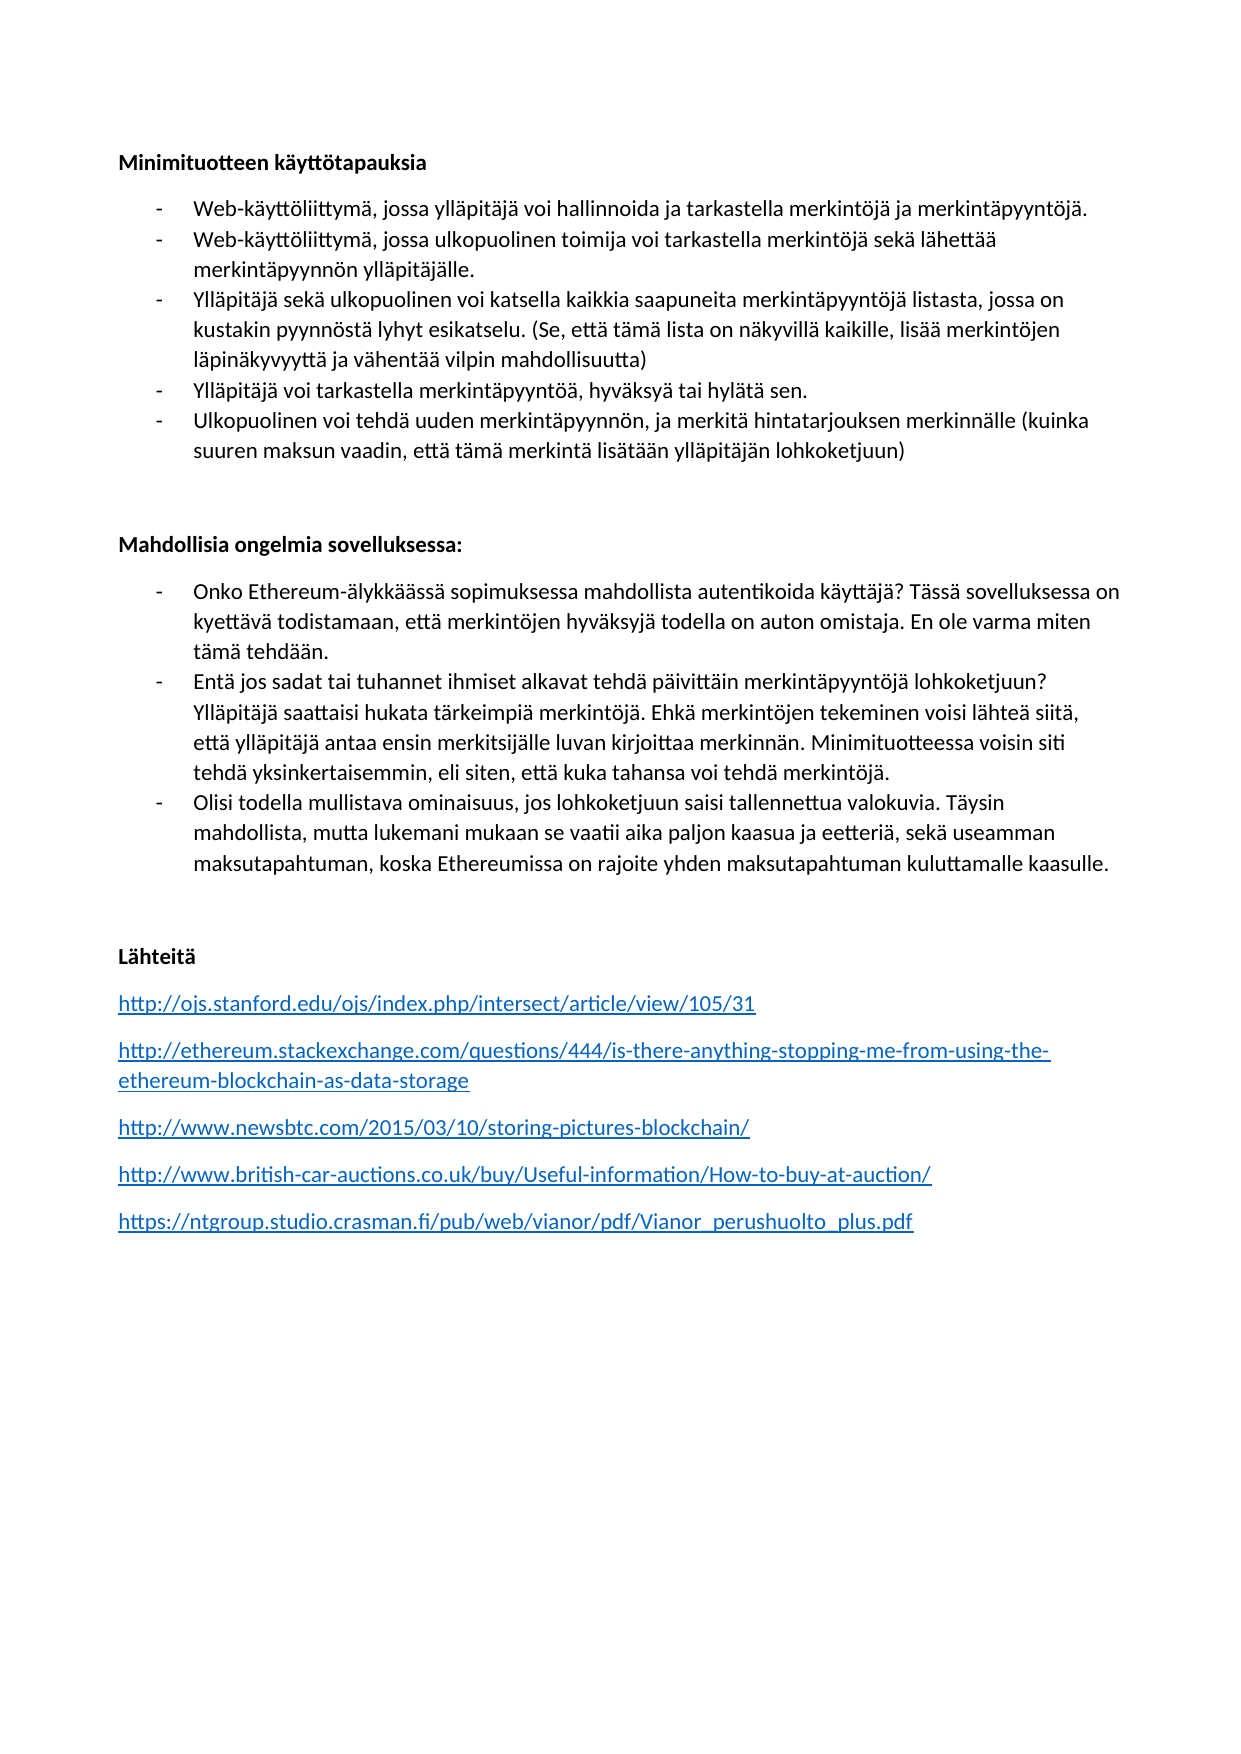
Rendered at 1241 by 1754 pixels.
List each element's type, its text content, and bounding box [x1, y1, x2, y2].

list Onko Ethereum-älykkäässä sopimuksessa mahdollista autentikoida käyttäjä? Tässä sovelluksessa on kyettävä todistamaan, että merkintöjen hyväksyjä todella on auton omistaja. En ole varma miten tämä tehdään. [156, 577, 1122, 665]
list Web-käyttöliittymä, jossa ylläpitäjä voi hallinnoida ja tarkastella merkintöjä ja merkintäpyyntöjä. [156, 194, 1122, 222]
list Ylläpitäjä voi tarkastella merkintäpyyntöä, hyväksyä tai hylätä sen. [156, 376, 1122, 404]
text Minimituotteen käyttötapauksia [118, 148, 1122, 176]
list Ulkopuolinen voi tehdä uuden merkintäpyynnön, ja merkitä hintatarjouksen merkinnälle (kuinka suuren maksun vaadin, että tämä merkintä lisätään ylläpitäjän lohkoketjuun) [156, 406, 1122, 464]
text Mahdollisia ongelmia sovelluksessa: [118, 530, 1122, 558]
list Ylläpitäjä sekä ulkopuolinen voi katsella kaikkia saapuneita merkintäpyyntöjä listasta, jossa on kustakin pyynnöstä lyhyt esikatselu. (Se, että tämä lista on näkyvillä kaikille, lisää merkintöjen läpinäkyvyyttä ja vähentää vilpin mahdollisuutta) [156, 285, 1122, 373]
text http://www.newsbtc.com/2015/03/10/storing-pictures-blockchain/ [118, 1113, 1122, 1141]
text Lähteitä [118, 942, 1122, 970]
list Web-käyttöliittymä, jossa ulkopuolinen toimija voi tarkastella merkintöjä sekä lähettää merkintäpyynnön ylläpitäjälle. [156, 225, 1122, 283]
text http://ethereum.stackexchange.com/questions/444/is-there-anything-stopping-me-from-using-the-ethereum-blockchain-as-data-storage [118, 1036, 1122, 1094]
text http://ojs.stanford.edu/ojs/index.php/intersect/article/view/105/31 [118, 989, 1122, 1017]
text http://www.british-car-auctions.co.uk/buy/Useful-information/How-to-buy-at-auction/ [118, 1160, 1122, 1188]
list Olisi todella mullistava ominaisuus, jos lohkoketjuun saisi tallennettua valokuvia. Täysin mahdollista, mutta lukemani mukaan se vaatii aika paljon kaasua ja eetteriä, sekä useamman maksutapahtuman, koska Ethereumissa on rajoite yhden maksutapahtuman kuluttamalle kaasulle. [156, 788, 1122, 877]
list Entä jos sadat tai tuhannet ihmiset alkavat tehdä päivittäin merkintäpyyntöjä lohkoketjuun? Ylläpitäjä saattaisi hukata tärkeimpiä merkintöjä. Ehkä merkintöjen tekeminen voisi lähteä siitä, että ylläpitäjä antaa ensin merkitsijälle luvan kirjoittaa merkinnän. Minimituotteessa voisin siti tehdä yksinkertaisemmin, eli siten, että kuka tahansa voi tehdä merkintöjä. [156, 667, 1122, 786]
text https://ntgroup.studio.crasman.fi/pub/web/vianor/pdf/Vianor_perushuolto_plus.pdf [118, 1207, 1122, 1235]
